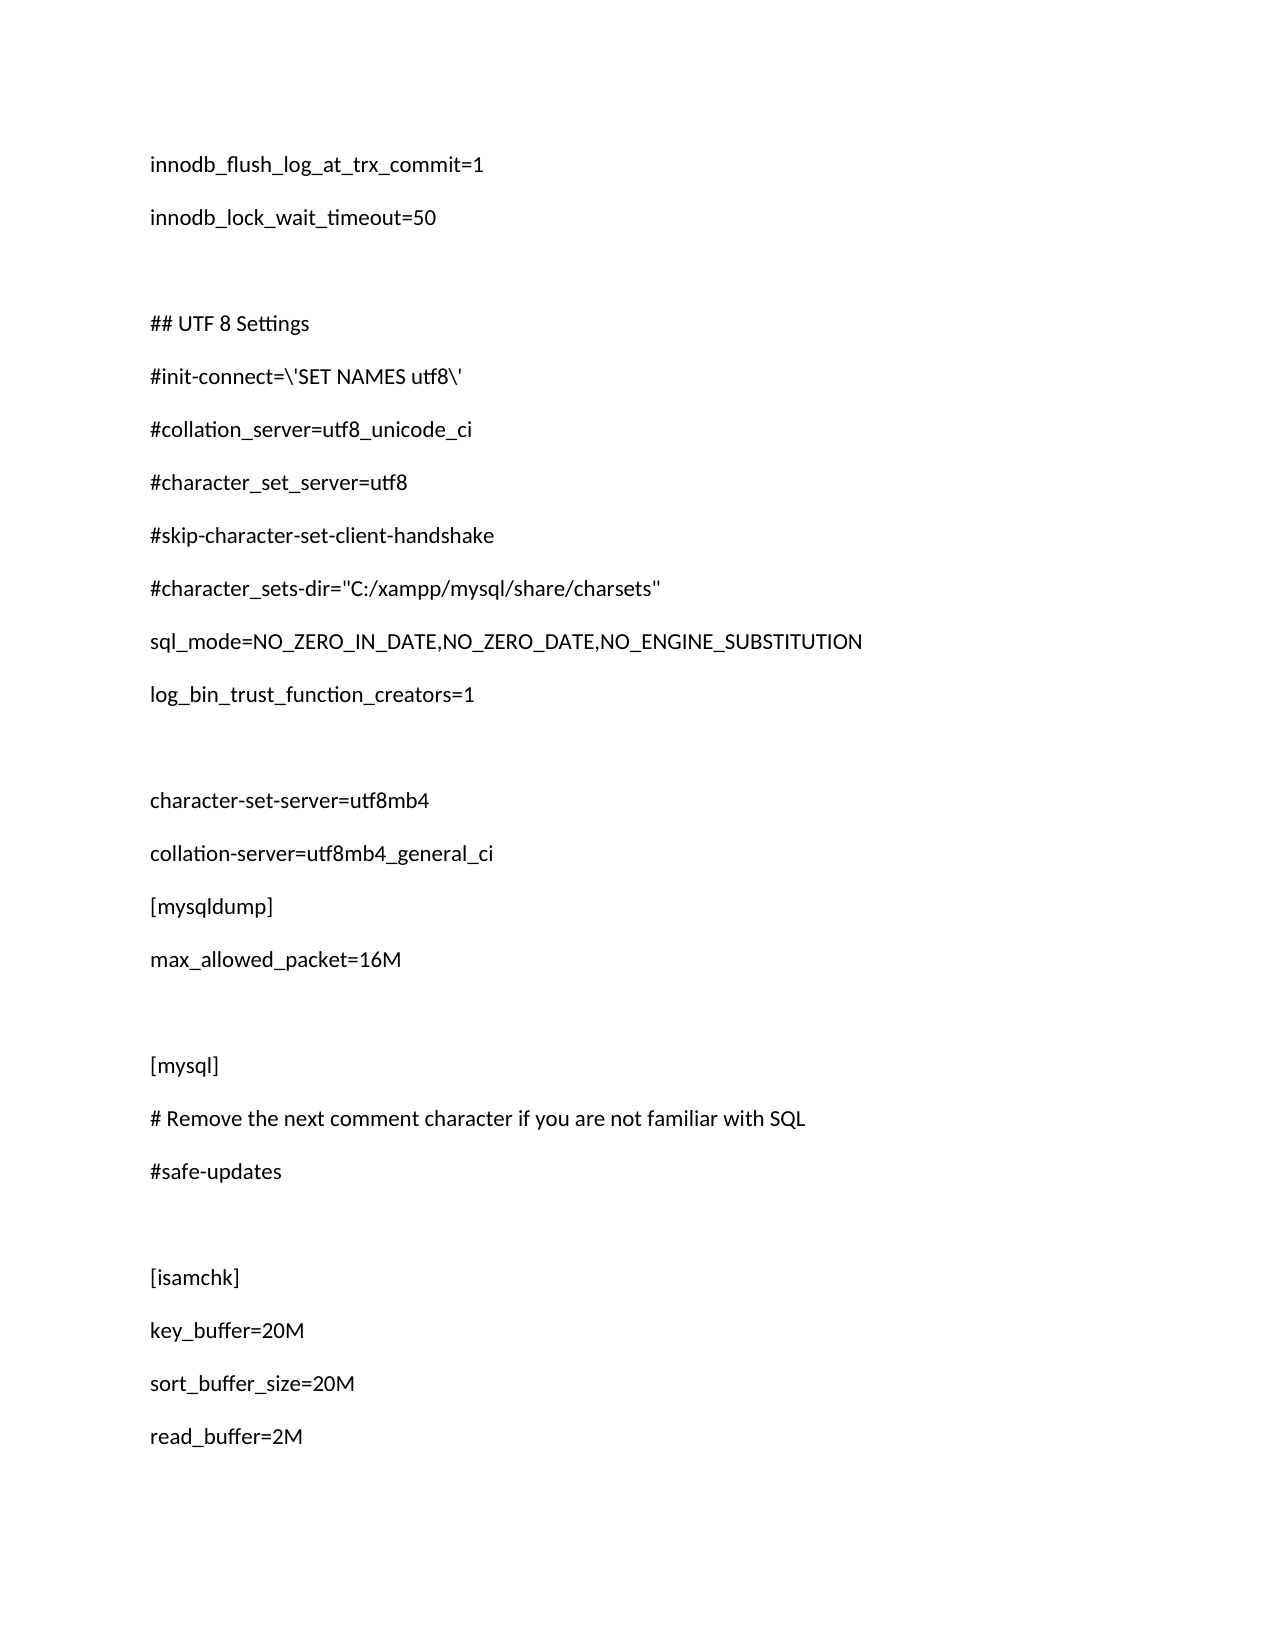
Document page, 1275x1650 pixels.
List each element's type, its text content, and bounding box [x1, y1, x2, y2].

text character-set-server=utf8mb4 [150, 786, 1125, 814]
text innodb_lock_wait_timeout=50 [150, 203, 1125, 231]
text #collation_server=utf8_unicode_ci [150, 415, 1125, 443]
text #character_set_server=utf8 [150, 468, 1125, 496]
text #skip-character-set-client-handshake [150, 521, 1125, 549]
text innodb_flush_log_at_trx_commit=1 [150, 150, 1125, 178]
text collation-server=utf8mb4_general_ci [150, 839, 1125, 867]
text sort_buffer_size=20M [150, 1369, 1125, 1397]
text [mysqldump] [150, 892, 1125, 920]
text [isamchk] [150, 1263, 1125, 1291]
text log_bin_trust_function_creators=1 [150, 680, 1125, 708]
text #safe-updates [150, 1157, 1125, 1185]
text # Remove the next comment character if you are not familiar with SQL [150, 1104, 1125, 1132]
text ## UTF 8 Settings [150, 309, 1125, 337]
text max_allowed_packet=16M [150, 945, 1125, 973]
text #init-connect=\'SET NAMES utf8\' [150, 362, 1125, 390]
text #character_sets-dir="C:/xampp/mysql/share/charsets" [150, 574, 1125, 602]
text read_buffer=2M [150, 1422, 1125, 1451]
text key_buffer=20M [150, 1316, 1125, 1344]
text sql_mode=NO_ZERO_IN_DATE,NO_ZERO_DATE,NO_ENGINE_SUBSTITUTION [150, 627, 1125, 655]
text [mysql] [150, 1051, 1125, 1079]
